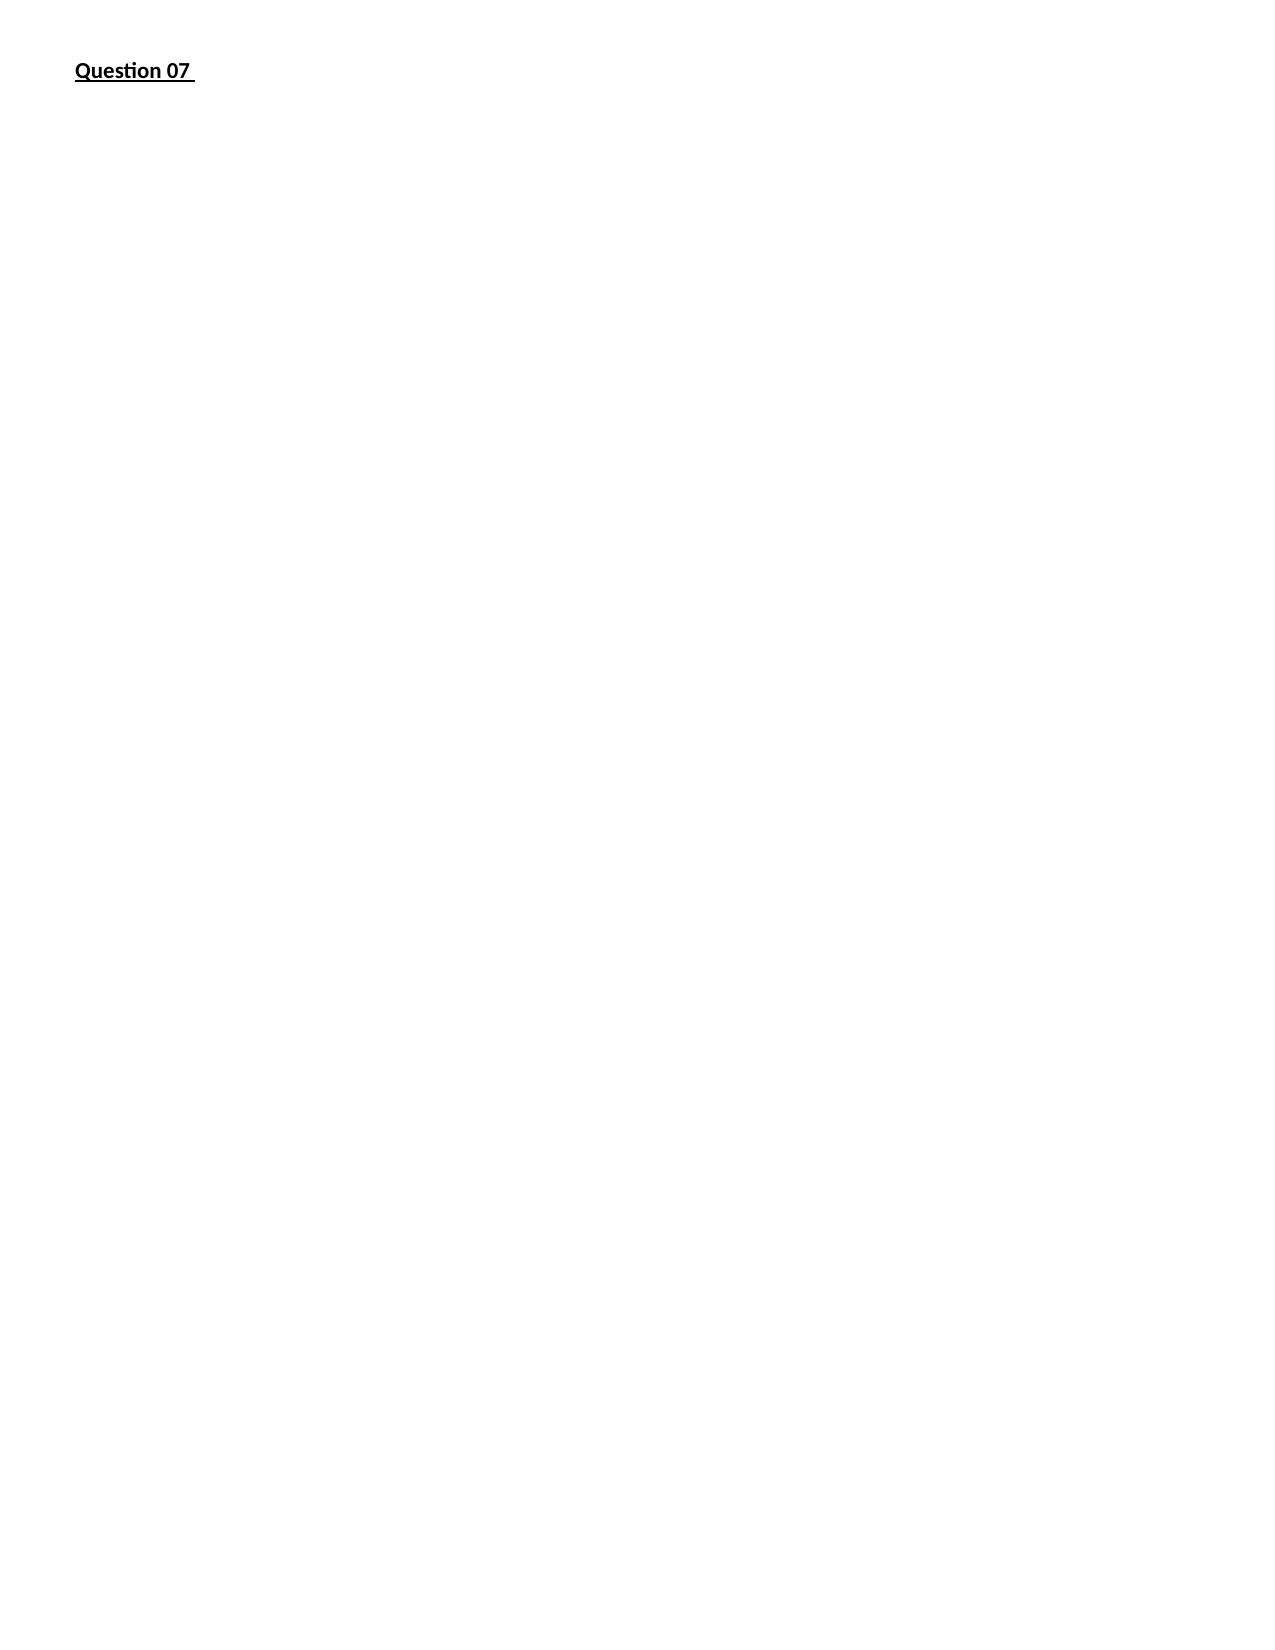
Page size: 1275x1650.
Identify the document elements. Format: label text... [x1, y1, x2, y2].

text Question 07 [75, 56, 1237, 84]
